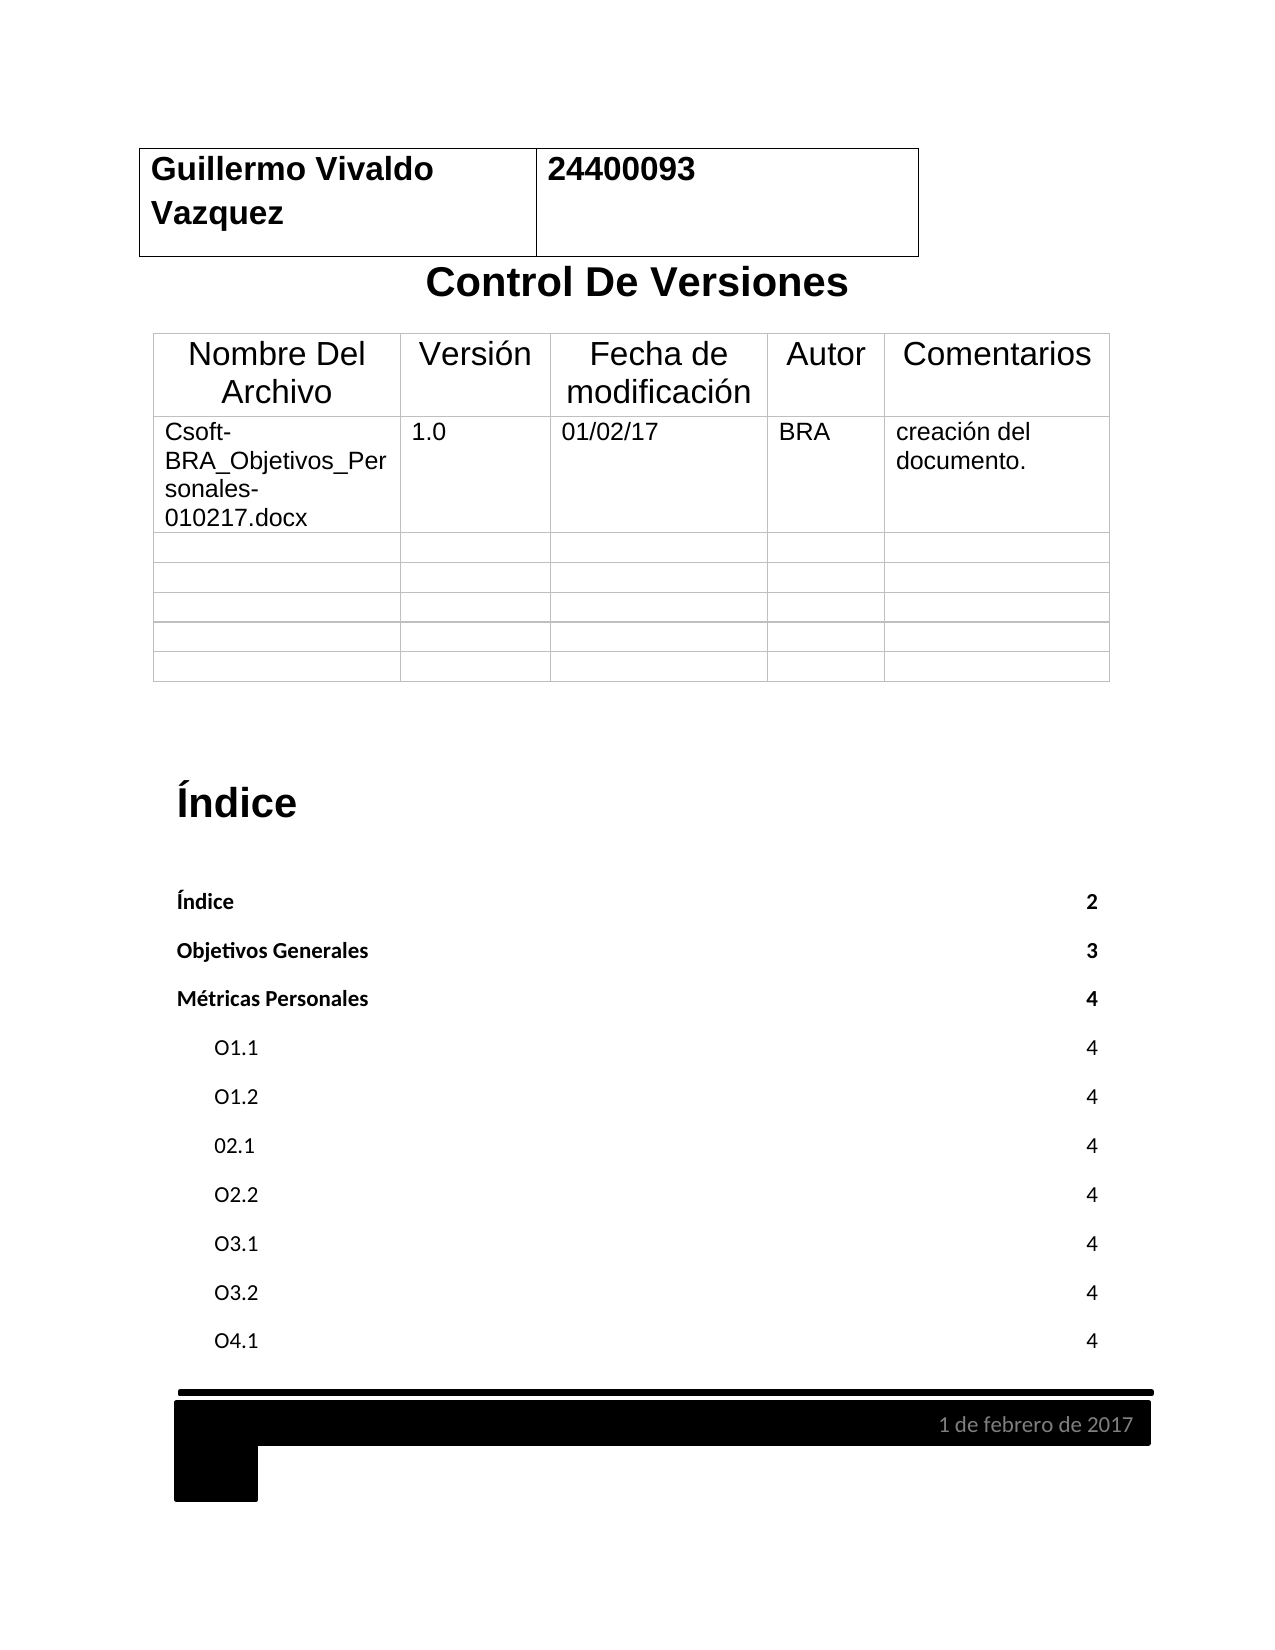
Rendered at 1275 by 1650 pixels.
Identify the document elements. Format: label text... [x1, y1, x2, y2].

table_cell [401, 652, 550, 681]
table_cell [154, 563, 400, 592]
table_cell 24400093 [537, 149, 918, 256]
table_cell [885, 563, 1109, 592]
subtitle Índice [177, 779, 1098, 827]
table_cell Guillermo Vivaldo Vazquez [140, 149, 536, 256]
table_cell [551, 652, 767, 681]
table_header Fecha de modificación [551, 334, 767, 416]
table_cell [768, 623, 884, 651]
table_header Comentarios [885, 334, 1109, 416]
table_cell 1.0 [401, 417, 550, 532]
table_cell 01/02/17 [551, 417, 767, 532]
table_cell [885, 623, 1109, 651]
table_cell [768, 652, 884, 681]
table_header Nombre Del Archivo [154, 334, 400, 416]
table_cell BRA [768, 417, 884, 532]
table_cell [154, 533, 400, 562]
table_cell Csoft-BRA_Objetivos_Personales-010217.docx [154, 417, 400, 532]
table_cell [885, 593, 1109, 621]
table_cell [768, 533, 884, 562]
table_header Versión [401, 334, 550, 416]
table_cell [154, 623, 400, 651]
table_header Autor [768, 334, 884, 416]
table_cell [154, 593, 400, 621]
table_cell [551, 623, 767, 651]
table_cell [885, 533, 1109, 562]
table_cell [551, 563, 767, 592]
table_cell [885, 652, 1109, 681]
table_cell [401, 563, 550, 592]
table_cell [551, 533, 767, 562]
table_cell [551, 593, 767, 621]
table_cell [768, 593, 884, 621]
table_cell [154, 652, 400, 681]
table_cell [401, 623, 550, 651]
table_cell [401, 533, 550, 562]
table_cell creación del documento. [885, 417, 1109, 532]
table_cell [768, 563, 884, 592]
table_cell [401, 593, 550, 621]
text Control De Versiones [177, 257, 1098, 305]
